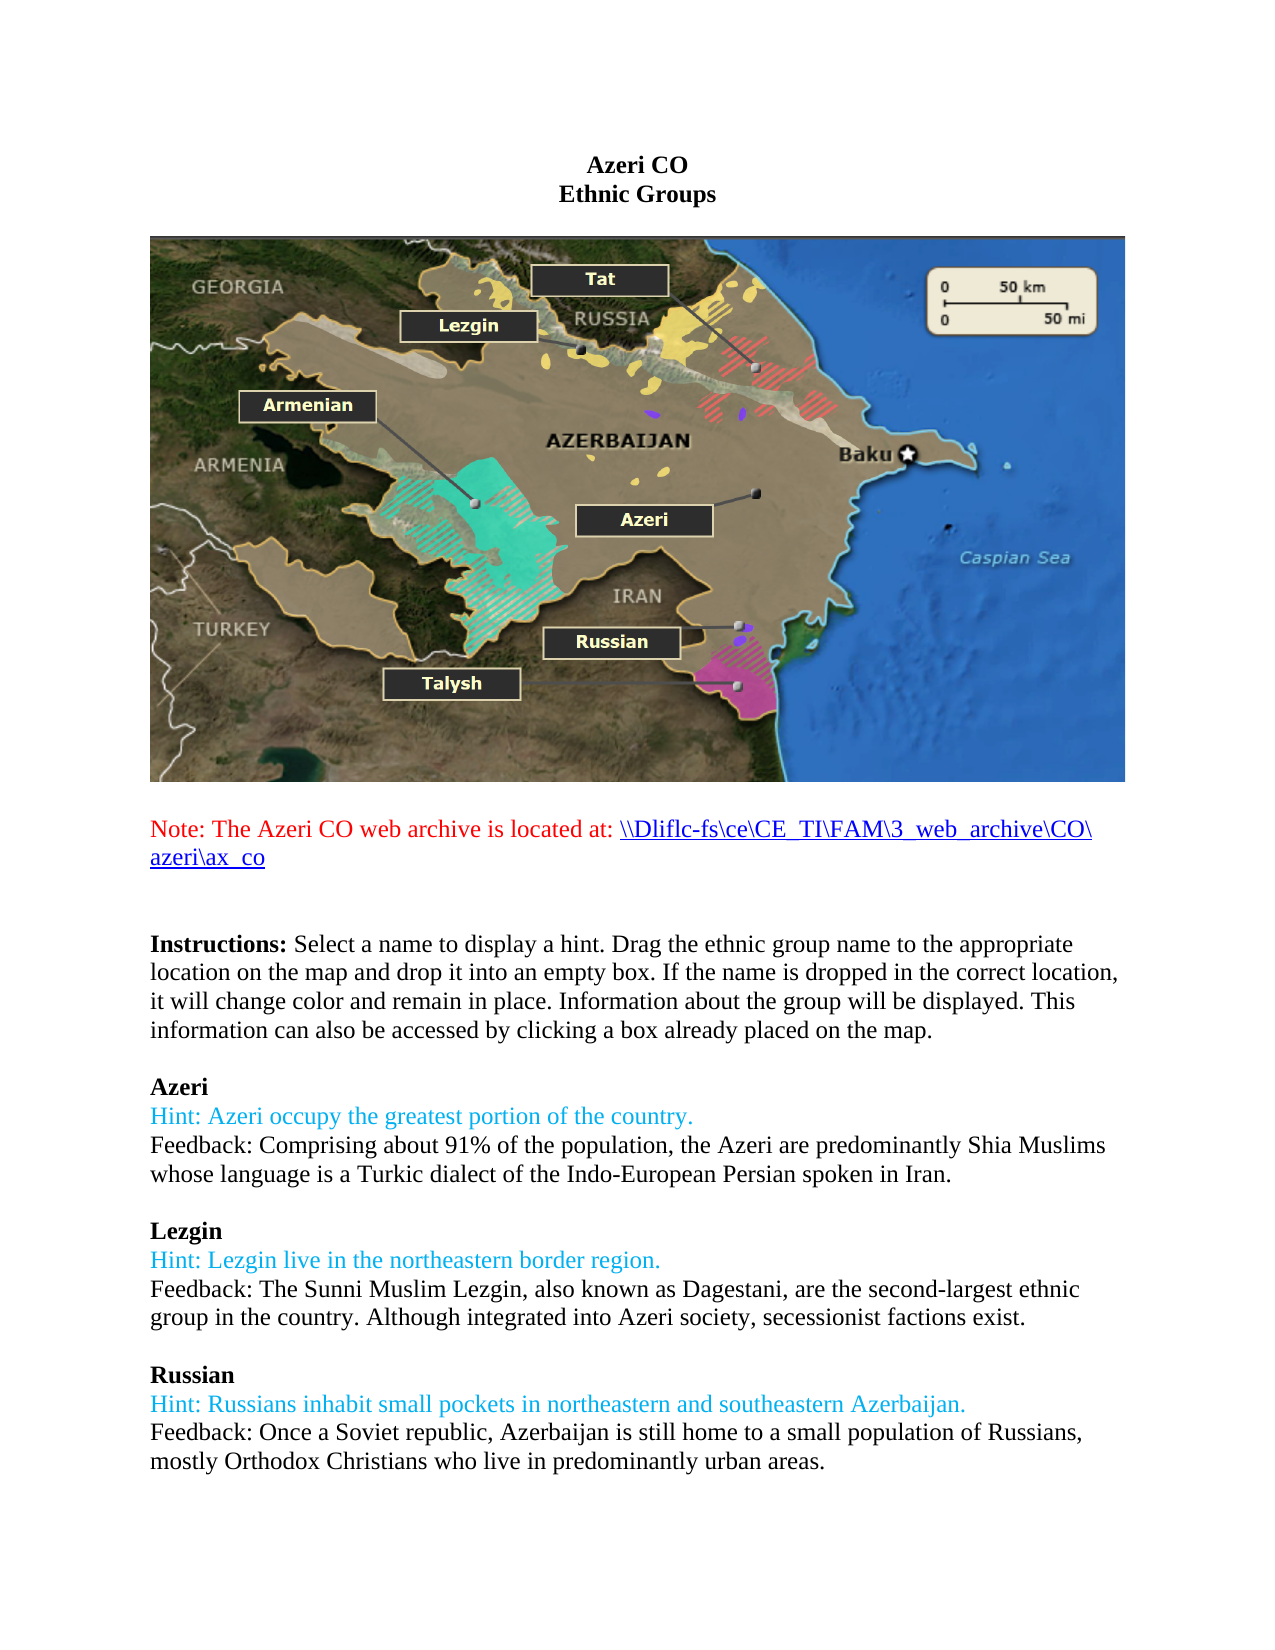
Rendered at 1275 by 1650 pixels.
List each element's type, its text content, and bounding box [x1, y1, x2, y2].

text Feedback: The Sunni Muslim Lezgin, also known as Dagestani, are the second-largest ethnic group in the country. Although integrated into Azeri society, secessionist factions exist. [150, 1274, 1125, 1331]
text Russian [150, 1360, 1125, 1389]
picture [150, 236, 1125, 785]
text Note: The Azeri CO web archive is located at: \\Dliflc-fs\ce\CE_TI\FAM\3_web_archive\CO\azeri\ax_co [150, 814, 1125, 871]
text Feedback: Comprising about 91% of the population, the Azeri are predominantly Shia Muslims whose language is a Turkic dialect of the Indo-European Persian spoken in Iran. [150, 1130, 1125, 1187]
text Azeri [150, 1072, 1125, 1101]
text Feedback: Once a Soviet republic, Azerbaijan is still home to a small population of Russians, mostly Orthodox Christians who live in predominantly urban areas. [150, 1417, 1125, 1475]
text Azeri CO [150, 150, 1125, 179]
text Instructions: Select a name to display a hint. Drag the ethnic group name to the appropriate location on the map and drop it into an empty box. If the name is dropped in the correct location, it will change color and remain in place. Information about the group will be displayed. This information can also be accessed by clicking a box already placed on the map. [150, 929, 1125, 1044]
text Hint: Russians inhabit small pockets in northeastern and southeastern Azerbaijan. [150, 1389, 1125, 1417]
text Lezgin [150, 1216, 1125, 1245]
text Hint: Azeri occupy the greatest portion of the country. [150, 1101, 1125, 1130]
text Hint: Lezgin live in the northeastern border region. [150, 1245, 1125, 1274]
text Ethnic Groups [150, 179, 1125, 207]
